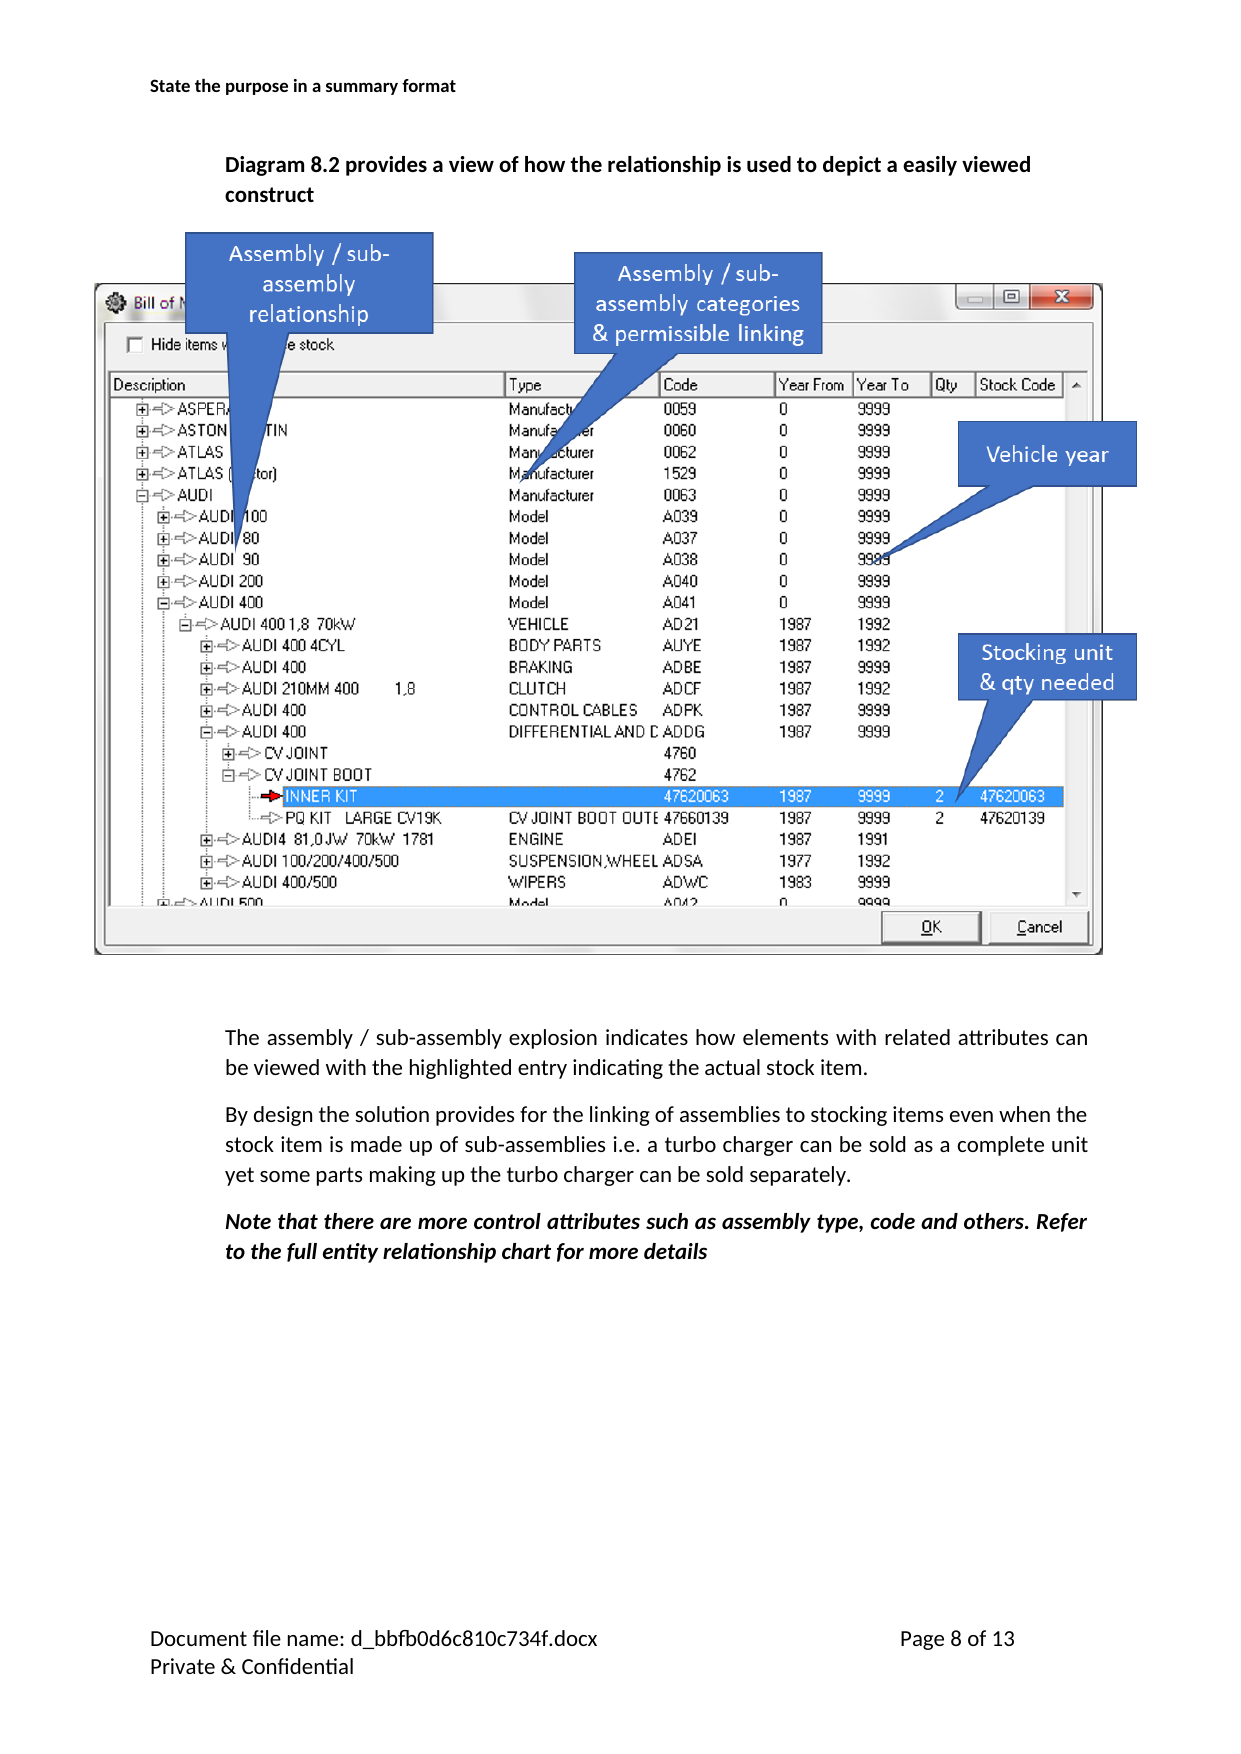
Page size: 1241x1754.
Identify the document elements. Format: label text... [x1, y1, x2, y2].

picture [94, 229, 1137, 955]
text Note that there are more control attributes such as assembly type, code and others. Refer to the full entity relationship chart for more details [225, 1207, 1090, 1265]
text By design the solution provides for the linking of assemblies to stocking items even when the stock item is made up of sub-assemblies i.e. a turbo charger can be sold as a complete unit yet some parts making up the turbo charger can be sold separately. [225, 1100, 1090, 1188]
text Diagram 8.2 provides a view of how the relationship is used to depict a easily viewed construct [225, 150, 1090, 208]
text The assembly / sub-assembly explosion indicates how elements with related attributes can be viewed with the highlighted entry indicating the actual stock item. [225, 1023, 1090, 1081]
